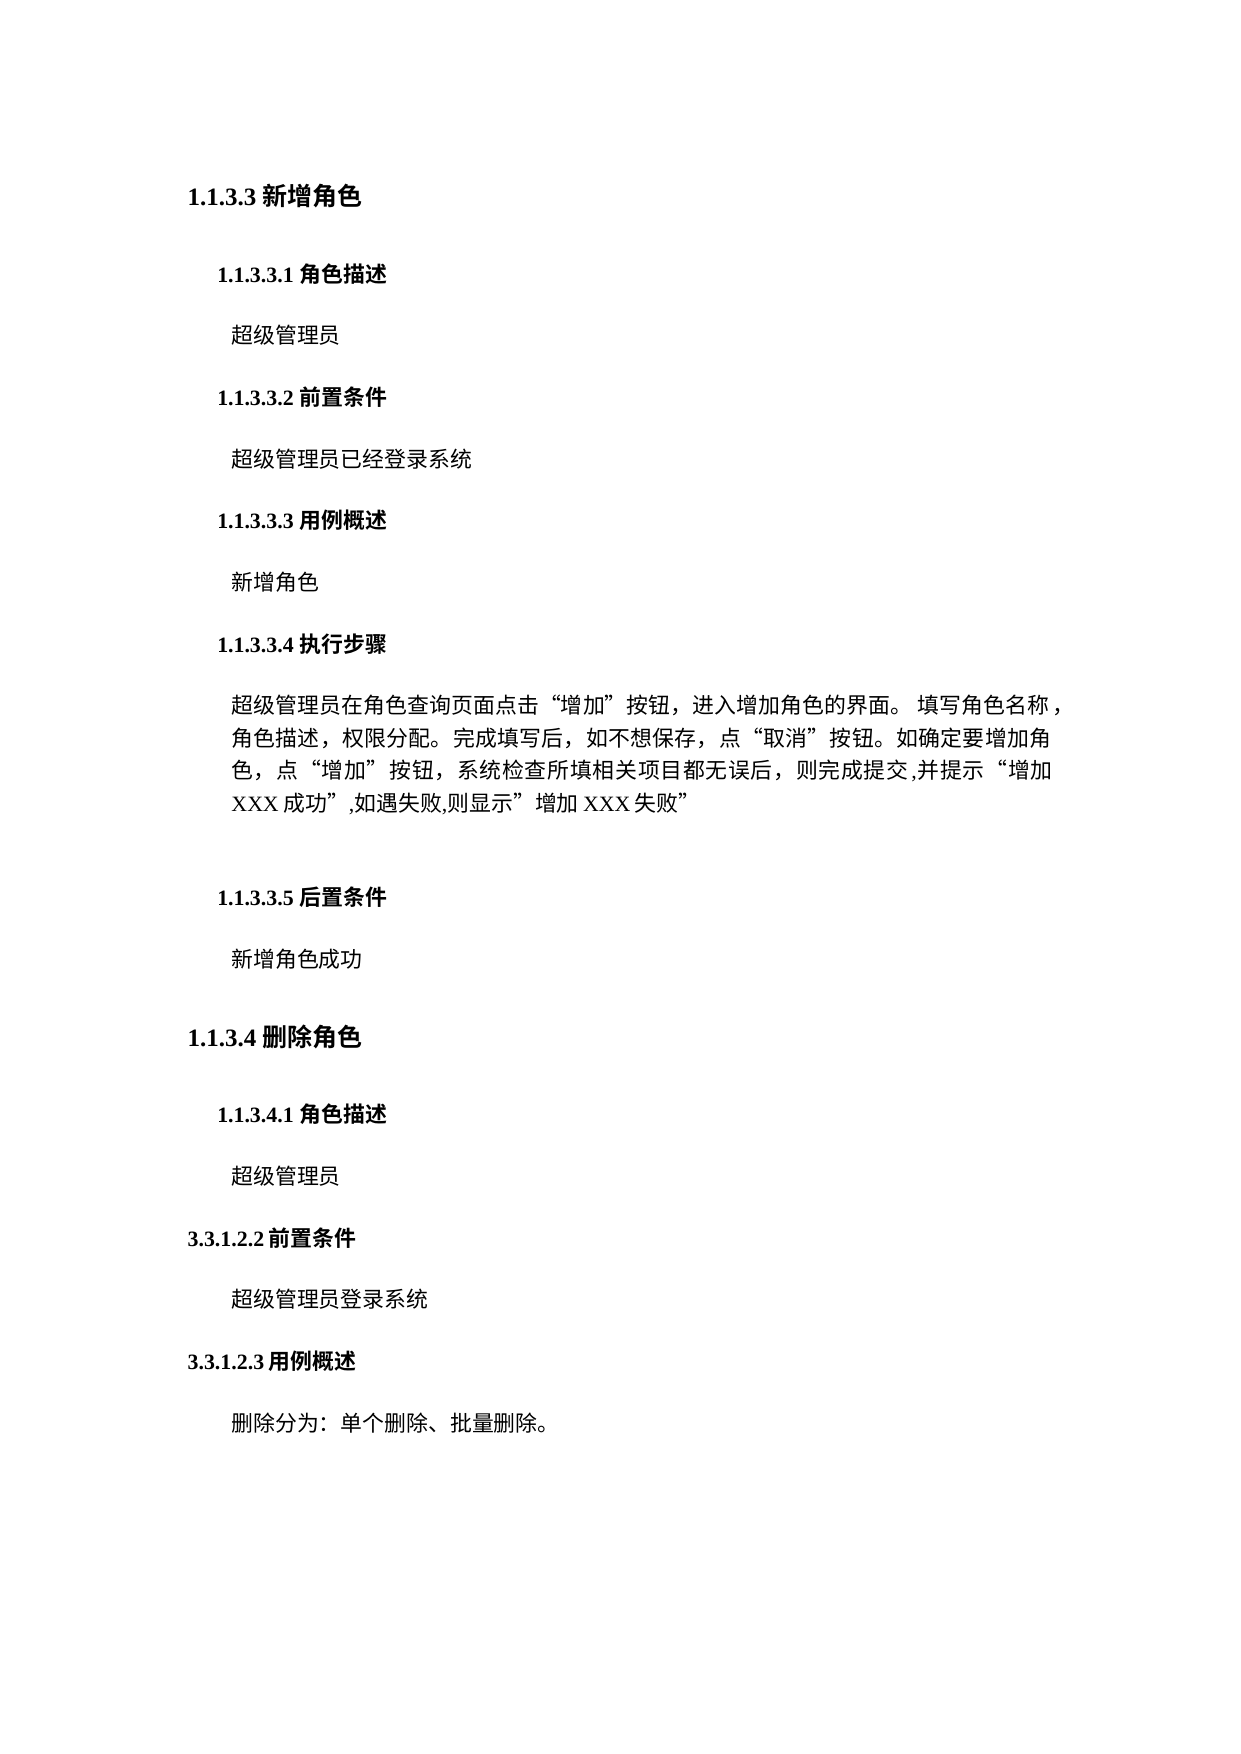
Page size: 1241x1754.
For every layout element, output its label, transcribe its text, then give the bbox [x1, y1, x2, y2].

subtitle 用例概述 [217, 503, 1053, 535]
subtitle 后置条件 [217, 879, 1053, 912]
subtitle 新增角色 [187, 162, 1053, 227]
subtitle 3.3.1.2.3用例概述 [187, 1344, 1053, 1376]
text 新增角色成功 [187, 941, 1053, 974]
text 超级管理员登录系统 [187, 1282, 1053, 1314]
subtitle 角色描述 [217, 1097, 1053, 1129]
subtitle 角色描述 [217, 256, 1053, 289]
subtitle 执行步骤 [217, 626, 1053, 659]
text 新增角色 [187, 564, 1053, 597]
subtitle 删除角色 [187, 1003, 1053, 1068]
text 超级管理员在角色查询页面点击“增加”按钮，进入增加角色的界面。 填写角色名称，角色描述，权限分配。完成填写后，如不想保存，点“取消”按钮。如确定要增加角色，点“增加”按钮，系统检查所填相关项目都无误后，则完成提交,并提示“增加XXX成功”,如遇失败,则显示”增加XXX失败” [231, 688, 1053, 818]
subtitle 3.3.1.2.2前置条件 [187, 1220, 1053, 1253]
text 超级管理员 [187, 318, 1053, 350]
text 超级管理员已经登录系统 [187, 441, 1053, 474]
text 删除分为：单个删除、批量删除。 [187, 1405, 1053, 1438]
text 超级管理员 [187, 1159, 1053, 1191]
subtitle 前置条件 [217, 379, 1053, 412]
